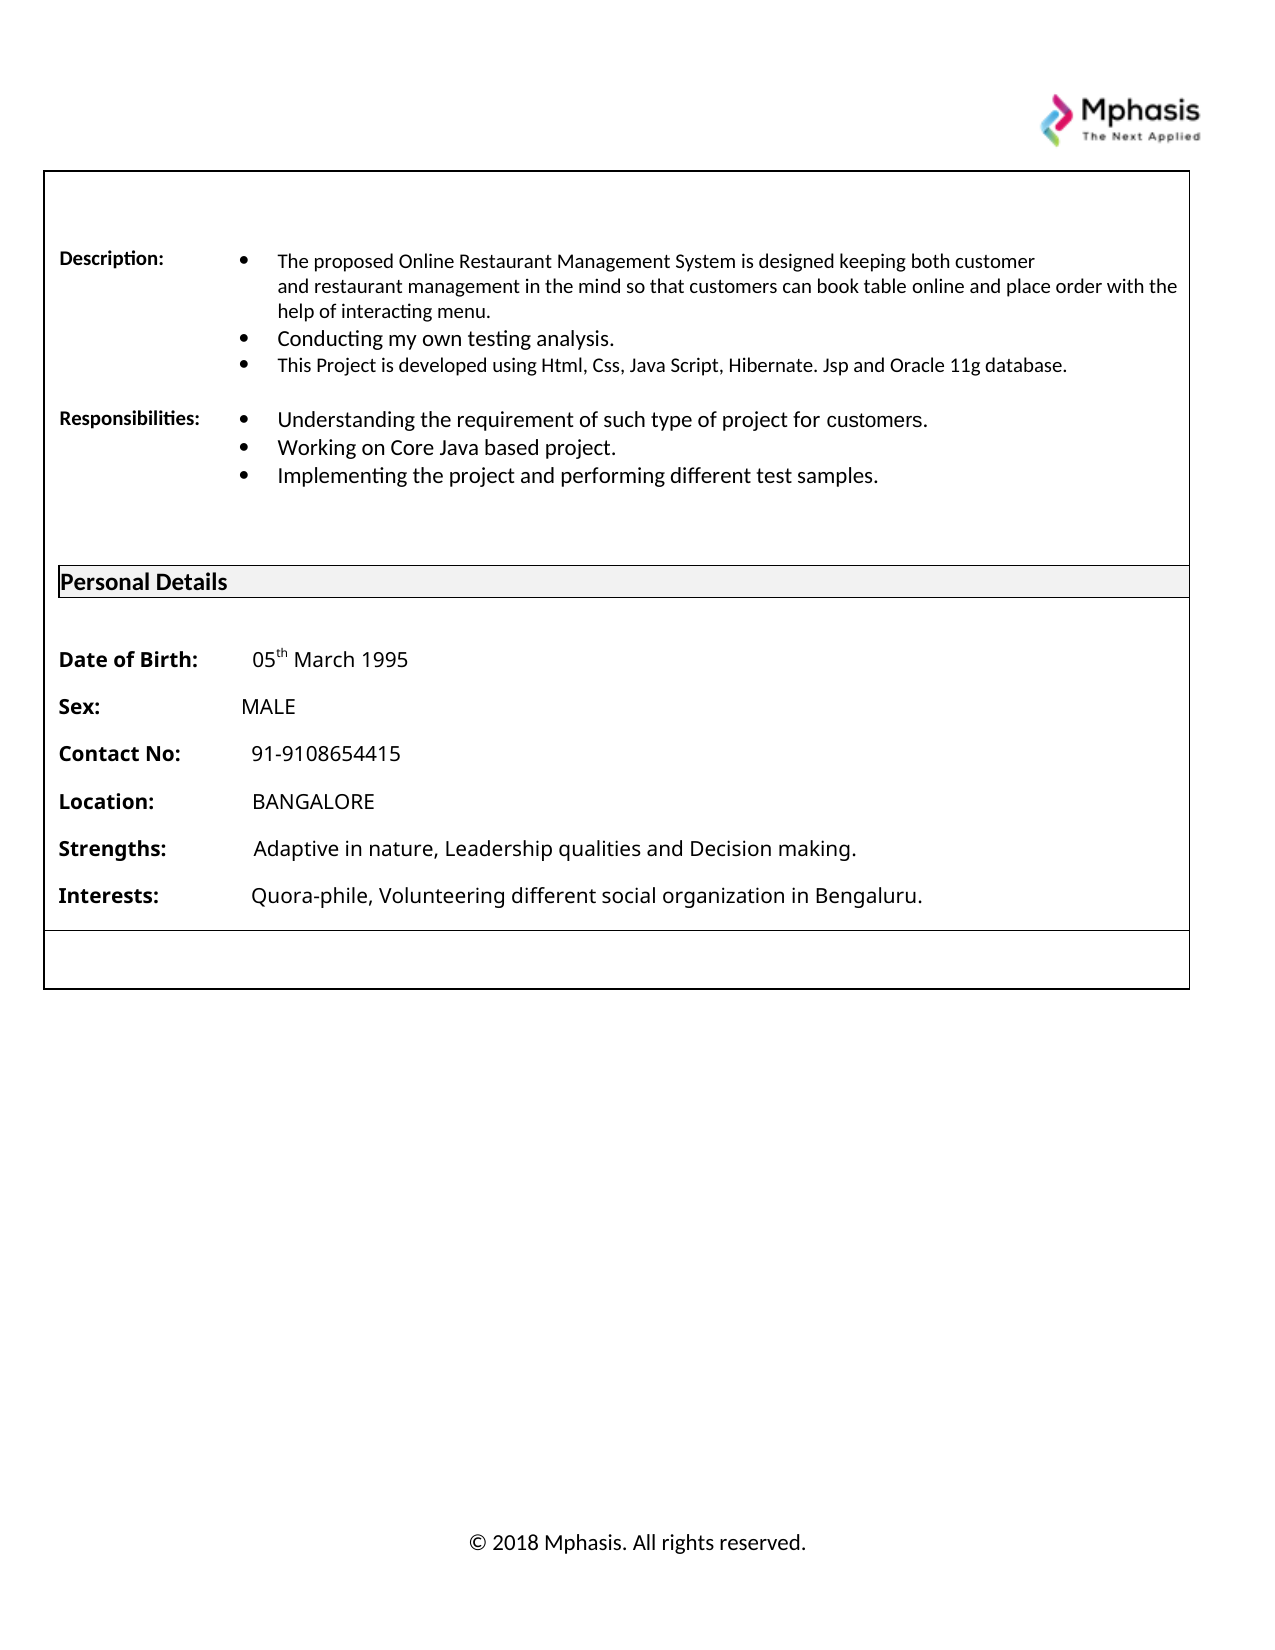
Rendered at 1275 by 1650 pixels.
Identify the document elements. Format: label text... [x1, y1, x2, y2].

picture [1015, 75, 1232, 152]
table_cell [45, 931, 1189, 988]
